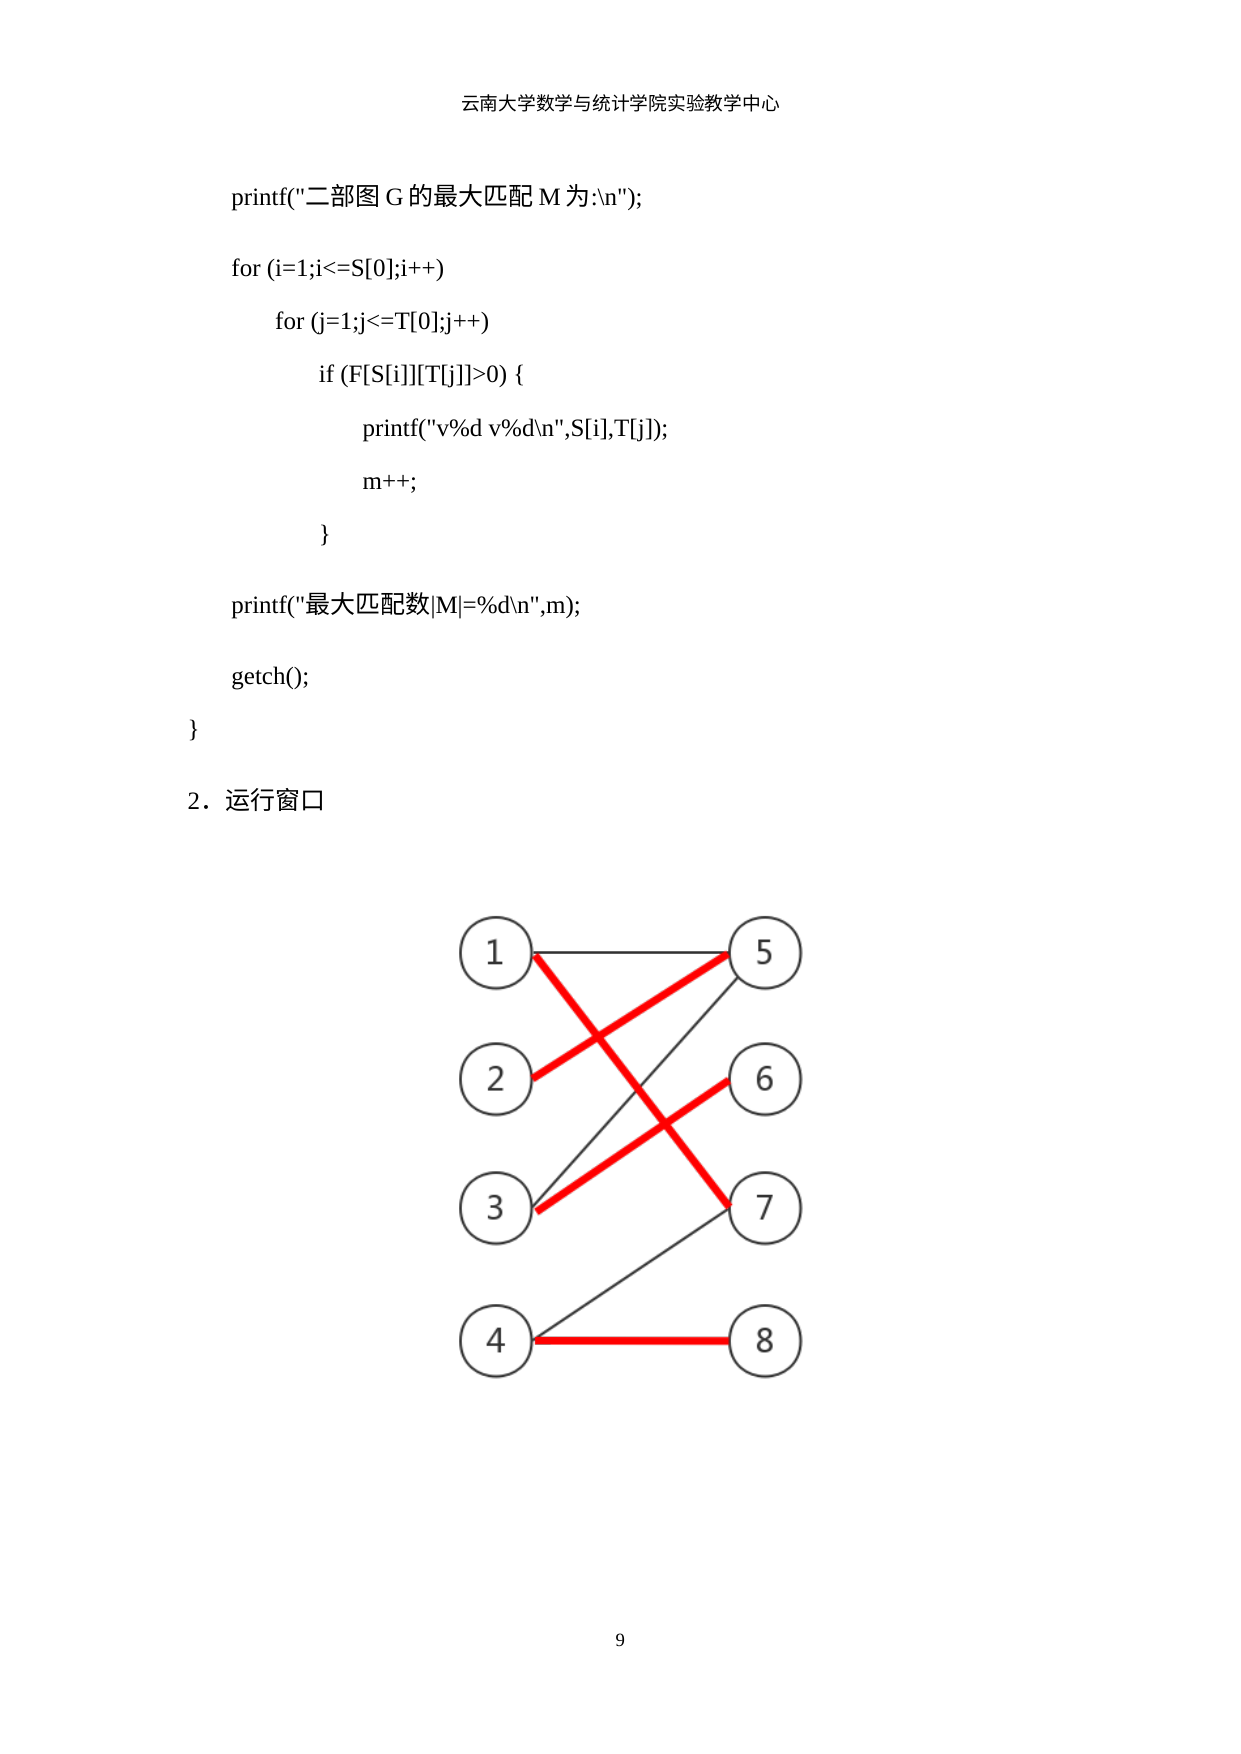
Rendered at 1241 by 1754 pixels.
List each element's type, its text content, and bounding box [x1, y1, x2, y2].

list 运行窗口 [187, 766, 1053, 831]
picture [398, 855, 842, 1419]
text m++; [187, 464, 1053, 496]
text for (i=1;i<=S[0];i++) [187, 251, 1053, 284]
text if (F[S[i]][T[j]]>0) { [187, 358, 1053, 390]
text } [187, 517, 1053, 549]
text getch(); [187, 659, 1053, 692]
text } [187, 713, 1053, 745]
text printf("最大匹配数|M|=%d\n",m); [187, 570, 1053, 635]
text for (j=1;j<=T[0];j++) [187, 304, 1053, 337]
text printf("二部图G的最大匹配M为:\n"); [187, 162, 1053, 227]
text printf("v%d v%d\n",S[i],T[j]); [187, 411, 1053, 443]
